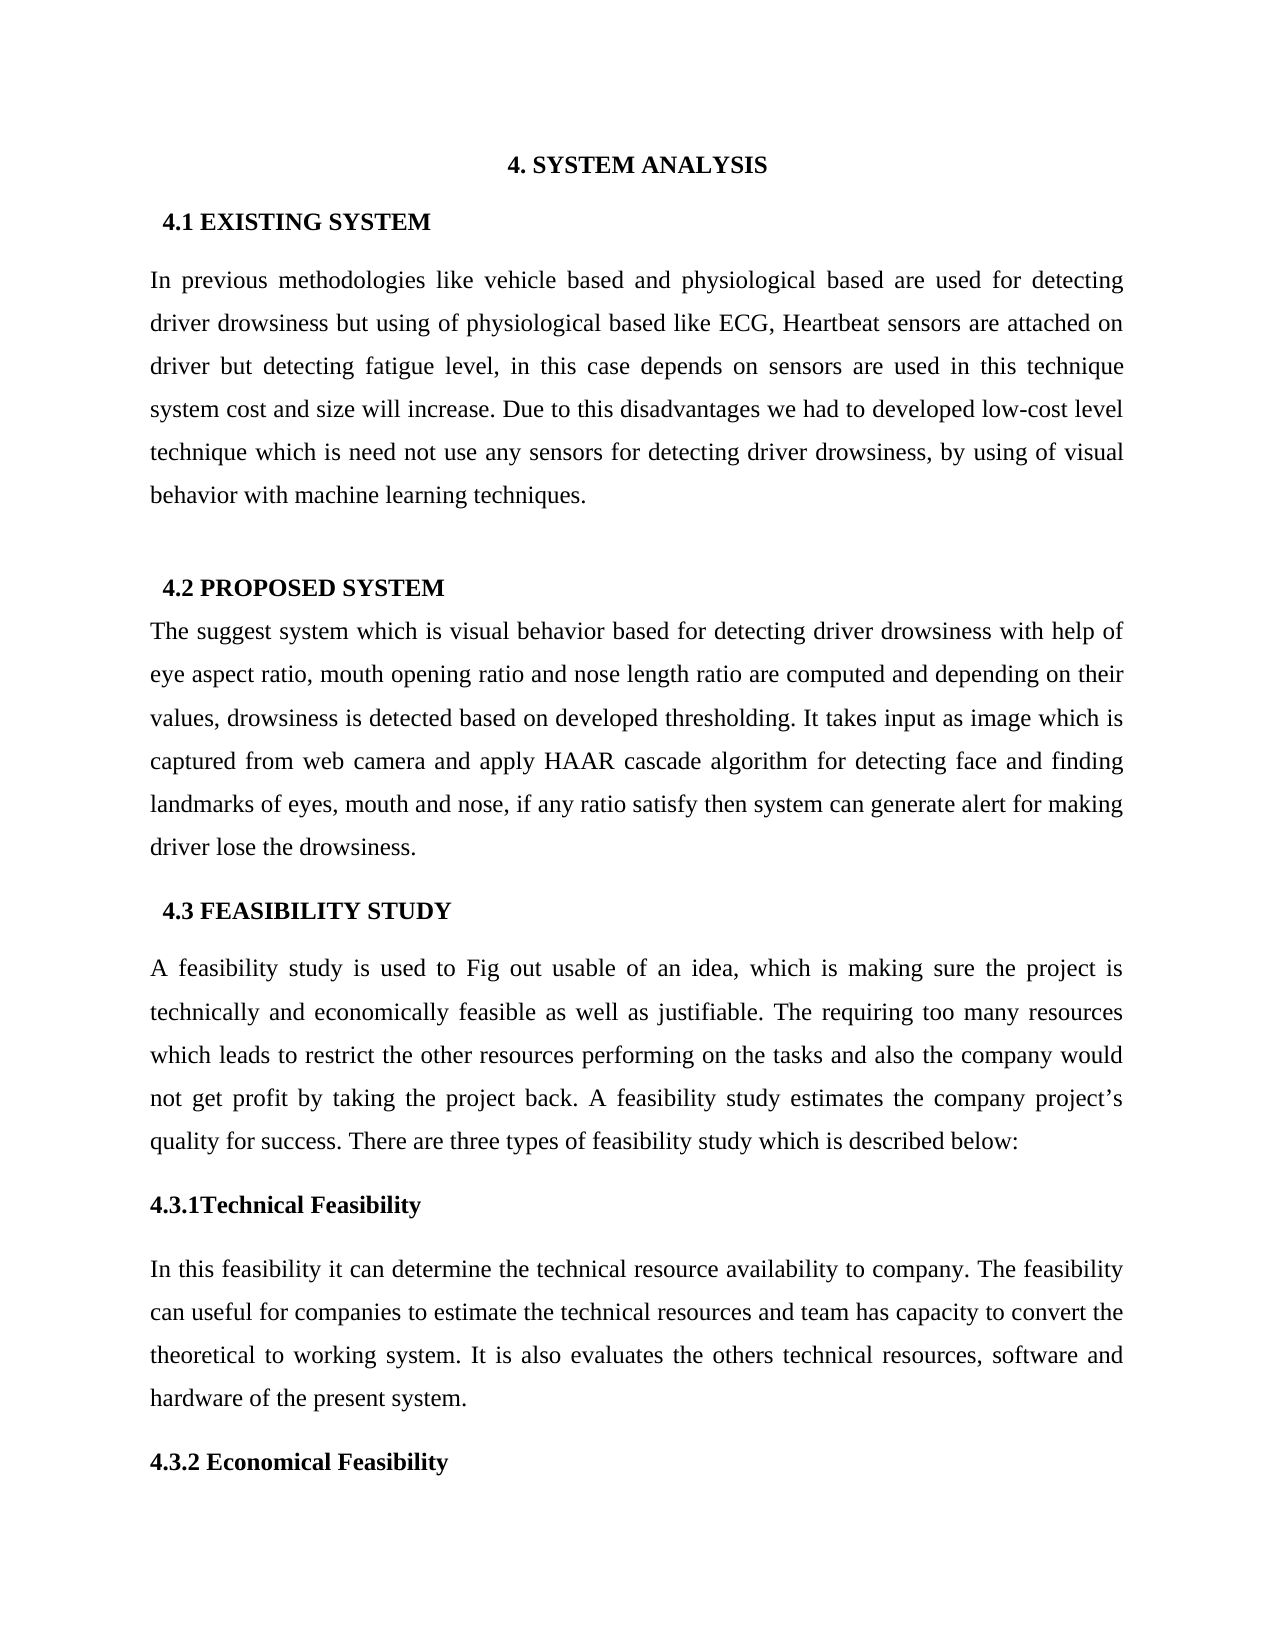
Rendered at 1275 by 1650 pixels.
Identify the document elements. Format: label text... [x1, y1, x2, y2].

text A feasibility study is used to Fig out usable of an idea, which is making sure the project is technically and economically feasible as well as justifiable. The requiring too many resources which leads to restrict the other resources performing on the tasks and also the company would not get profit by taking the project back. A feasibility study estimates the company project’s quality for success. There are three types of feasibility study which is described below: [150, 953, 1125, 1155]
subtitle 4.2 PROPOSED SYSTEM [162, 573, 1125, 602]
text 4.3.1Technical Feasibility [150, 1190, 1125, 1219]
subtitle 4. SYSTEM ANALYSIS [150, 150, 1125, 179]
text The suggest system which is visual behavior based for detecting driver drowsiness with help of eye aspect ratio, mouth opening ratio and nose length ratio are computed and depending on their values, drowsiness is detected based on developed thresholding. It takes input as image which is captured from web camera and apply HAAR cascade algorithm for detecting face and finding landmarks of eyes, mouth and nose, if any ratio satisfy then system can generate alert for making driver lose the drowsiness. [150, 616, 1125, 861]
text 4.3.2 Economical Feasibility [150, 1447, 1125, 1476]
subtitle 4.3 FEASIBILITY STUDY [162, 896, 1125, 925]
text In previous methodologies like vehicle based and physiological based are used for detecting driver drowsiness but using of physiological based like ECG, Heartbeat sensors are attached on driver but detecting fatigue level, in this case depends on sensors are used in this technique system cost and size will increase. Due to this disadvantages we had to developed low-cost level technique which is need not use any sensors for detecting driver drowsiness, by using of visual behavior with machine learning techniques. [150, 265, 1125, 509]
text In this feasibility it can determine the technical resource availability to company. The feasibility can useful for companies to estimate the technical resources and team has capacity to convert the theoretical to working system. It is also evaluates the others technical resources, software and hardware of the present system. [150, 1254, 1125, 1412]
subtitle 4.1 EXISTING SYSTEM [162, 207, 1125, 236]
